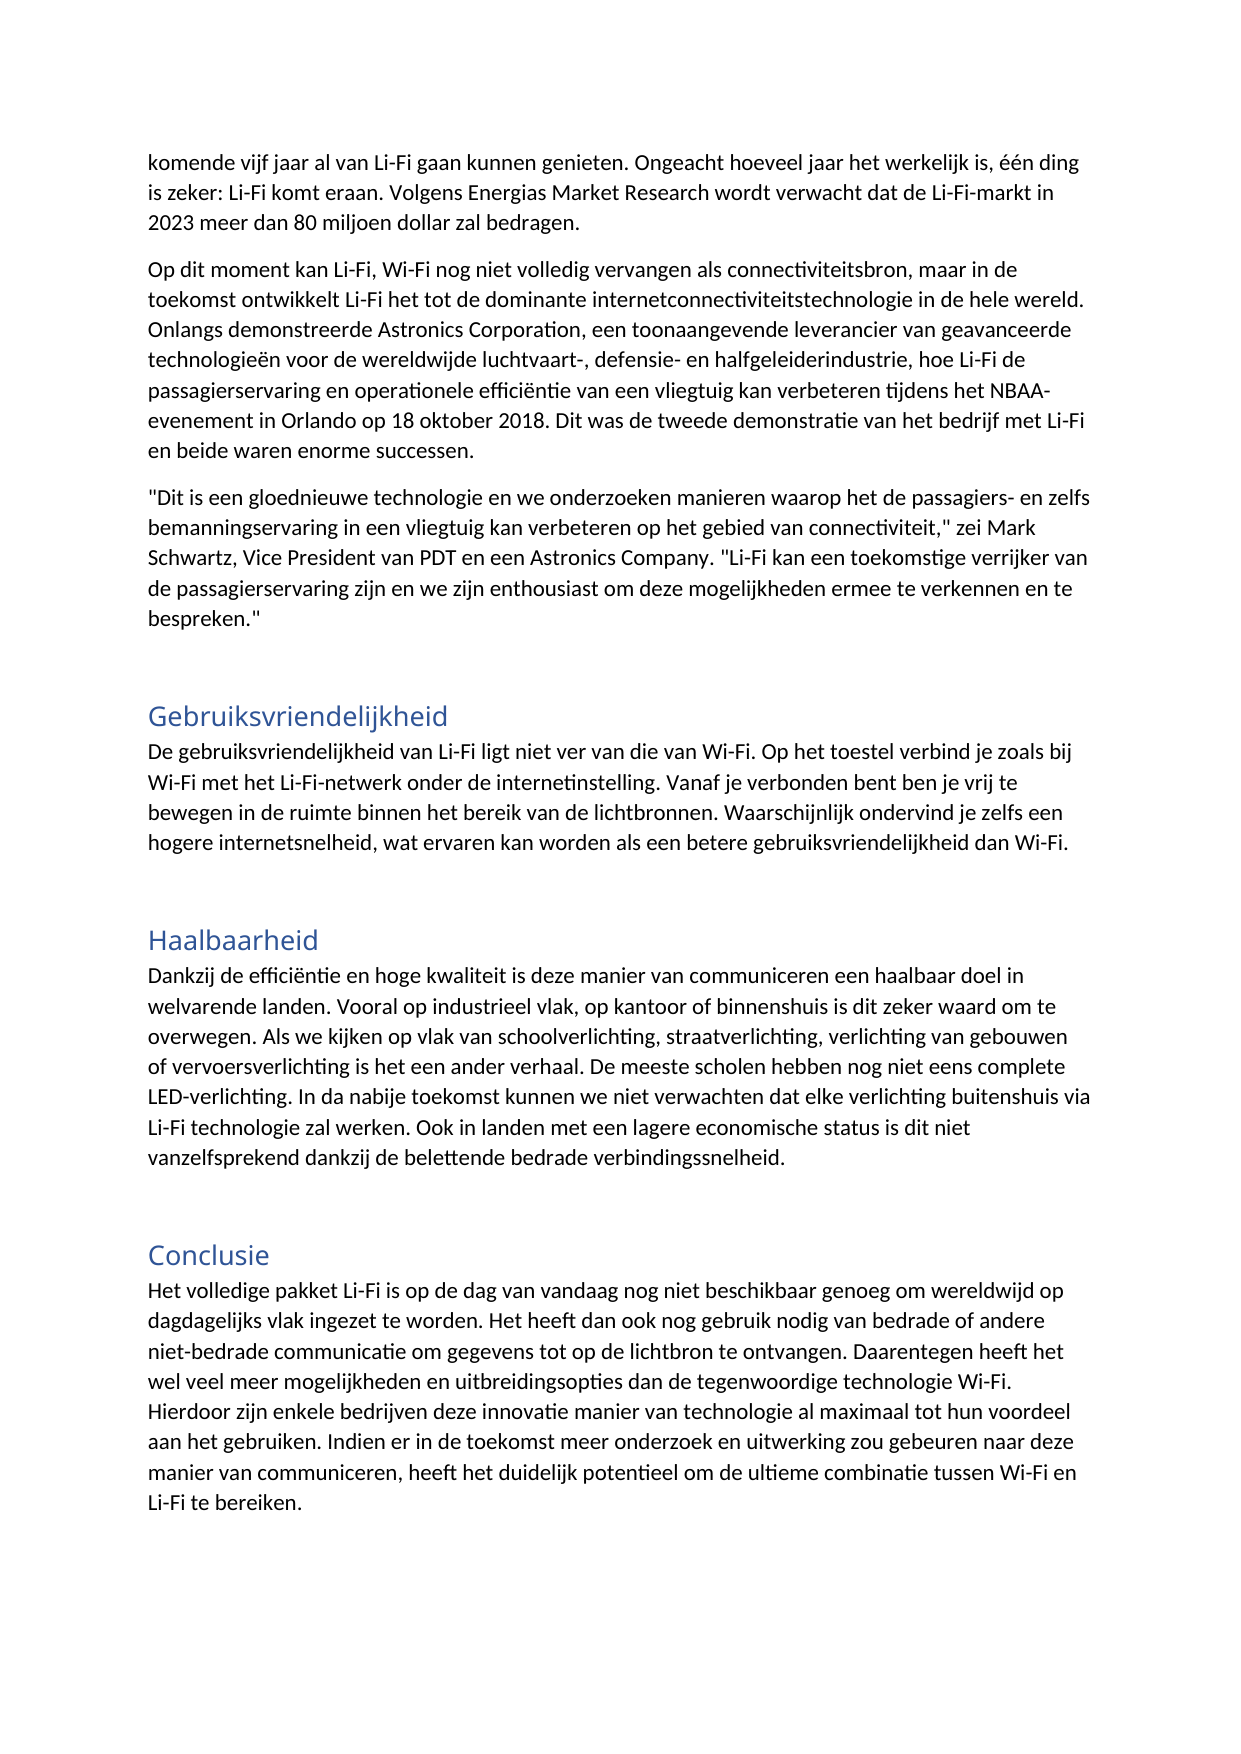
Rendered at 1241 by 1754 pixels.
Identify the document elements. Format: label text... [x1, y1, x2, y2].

subtitle Haalbaarheid [148, 922, 1093, 959]
subtitle Conclusie [148, 1237, 1093, 1273]
text Op dit moment kan Li-Fi, Wi-Fi nog niet volledig vervangen als connectiviteitsbron, maar in de toekomst ontwikkelt Li-Fi het tot de dominante internetconnectiviteitstechnologie in de hele wereld. Onlangs demonstreerde Astronics Corporation, een toonaangevende leverancier van geavanceerde technologieën voor de wereldwijde luchtvaart-, defensie- en halfgeleiderindustrie, hoe Li-Fi de passagierservaring en operationele efficiëntie van een vliegtuig kan verbeteren tijdens het NBAA-evenement in Orlando op 18 oktober 2018. Dit was de tweede demonstratie van het bedrijf met Li-Fi en beide waren enorme successen. [148, 255, 1093, 464]
subtitle Gebruiksvriendelijkheid [148, 698, 1093, 734]
text De gebruiksvriendelijkheid van Li-Fi ligt niet ver van die van Wi-Fi. Op het toestel verbind je zoals bij Wi-Fi met het Li-Fi-netwerk onder de internetinstelling. Vanaf je verbonden bent ben je vrij te bewegen in de ruimte binnen het bereik van de lichtbronnen. Waarschijnlijk ondervind je zelfs een hogere internetsnelheid, wat ervaren kan worden als een betere gebruiksvriendelijkheid dan Wi-Fi. [148, 737, 1093, 856]
text "Dit is een gloednieuwe technologie en we onderzoeken manieren waarop het de passagiers- en zelfs bemanningservaring in een vliegtuig kan verbeteren op het gebied van connectiviteit," zei Mark Schwartz, Vice President van PDT en een Astronics Company. "Li-Fi kan een toekomstige verrijker van de passagierservaring zijn en we zijn enthousiast om deze mogelijkheden ermee te verkennen en te bespreken." [148, 483, 1093, 632]
text Dankzij de efficiëntie en hoge kwaliteit is deze manier van communiceren een haalbaar doel in welvarende landen. Vooral op industrieel vlak, op kantoor of binnenshuis is dit zeker waard om te overwegen. Als we kijken op vlak van schoolverlichting, straatverlichting, verlichting van gebouwen of vervoersverlichting is het een ander verhaal. De meeste scholen hebben nog niet eens complete LED-verlichting. In da nabije toekomst kunnen we niet verwachten dat elke verlichting buitenshuis via Li-Fi technologie zal werken. Ook in landen met een lagere economische status is dit niet vanzelfsprekend dankzij de belettende bedrade verbindingssnelheid. [148, 962, 1093, 1171]
